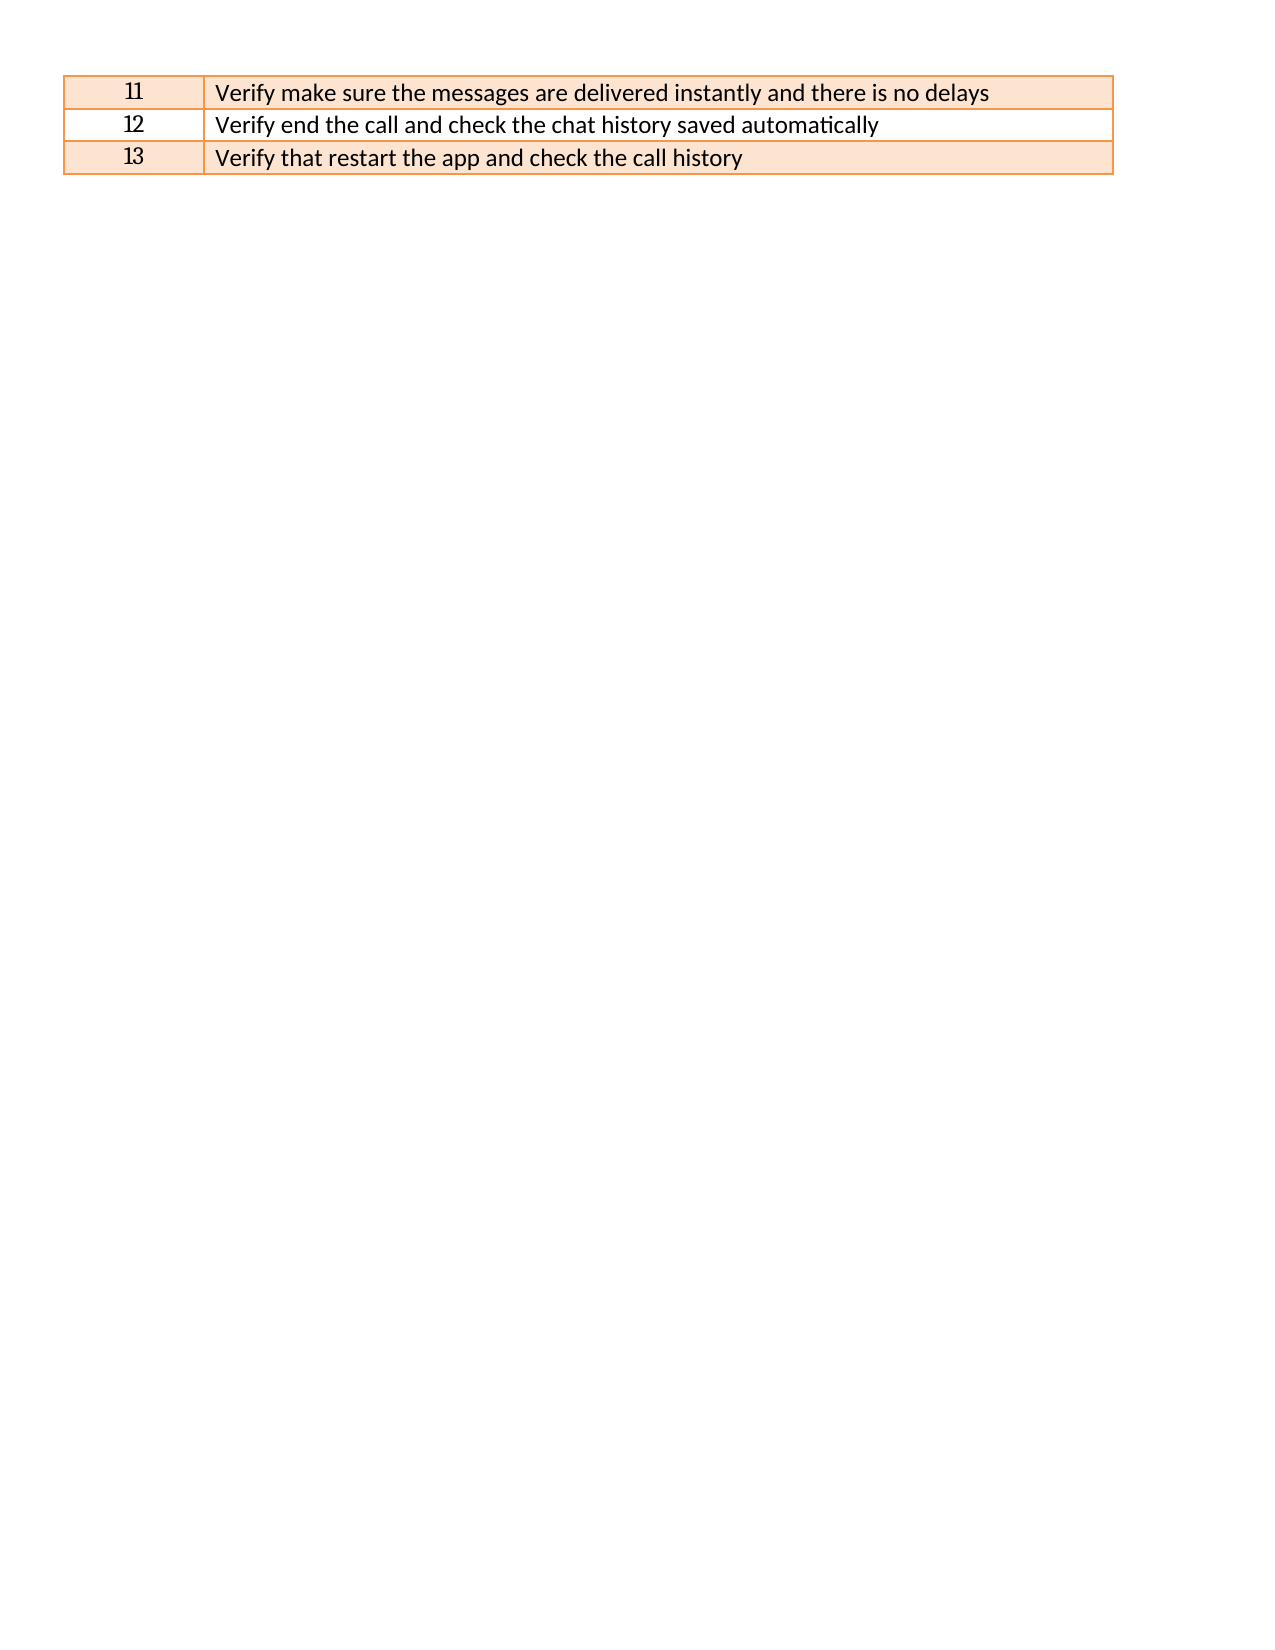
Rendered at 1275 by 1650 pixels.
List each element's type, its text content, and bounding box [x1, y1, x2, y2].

table_cell Verify make sure the messages are delivered instantly and there is no delays [205, 77, 1112, 108]
table_cell 12 [65, 110, 203, 140]
table_cell Verify end the call and check the chat history saved automatically [205, 110, 1112, 140]
table_cell Verify that restart the app and check the call history [205, 142, 1112, 173]
table_cell 13 [65, 142, 203, 173]
table_cell 11 [65, 77, 203, 108]
